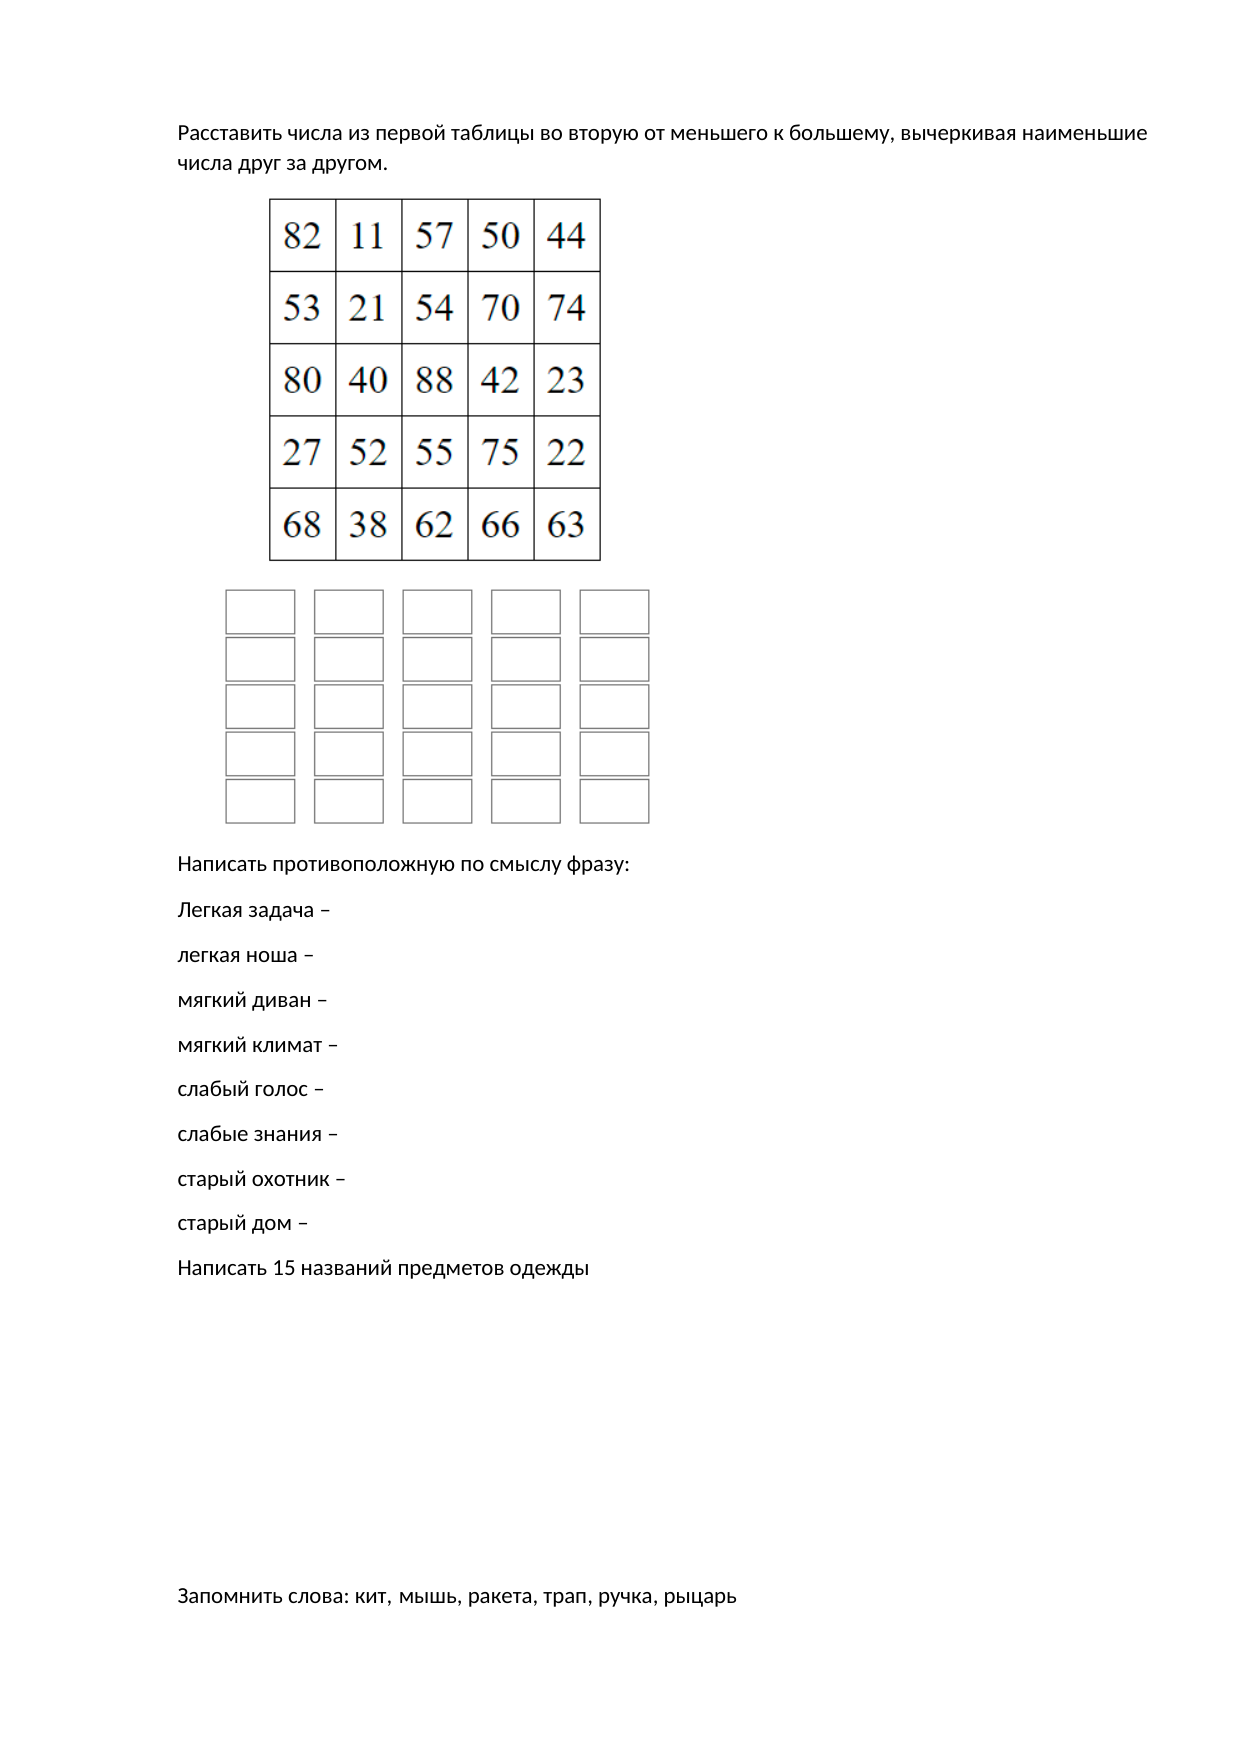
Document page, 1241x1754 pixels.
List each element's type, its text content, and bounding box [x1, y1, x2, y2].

picture [177, 195, 667, 830]
text легкая ноша – [177, 940, 1152, 968]
text мягкий диван – [177, 985, 1152, 1013]
text слабый голос – [177, 1074, 1152, 1102]
text слабые знания – [177, 1119, 1152, 1147]
text старый дом – [177, 1208, 1152, 1236]
text Написать противоположную по смыслу фразу: [177, 849, 1152, 877]
text Написать 15 названий предметов одежды [177, 1253, 1152, 1281]
text Запомнить слова: кит, мышь, ракета, трап, ручка, рыцарь [177, 1581, 1152, 1609]
text Расставить числа из первой таблицы во вторую от меньшего к большему, вычеркивая наименьшие числа друг за другом. [177, 118, 1152, 176]
text старый охотник – [177, 1164, 1152, 1192]
text Легкая задача – [177, 896, 1152, 924]
text мягкий климат – [177, 1030, 1152, 1058]
